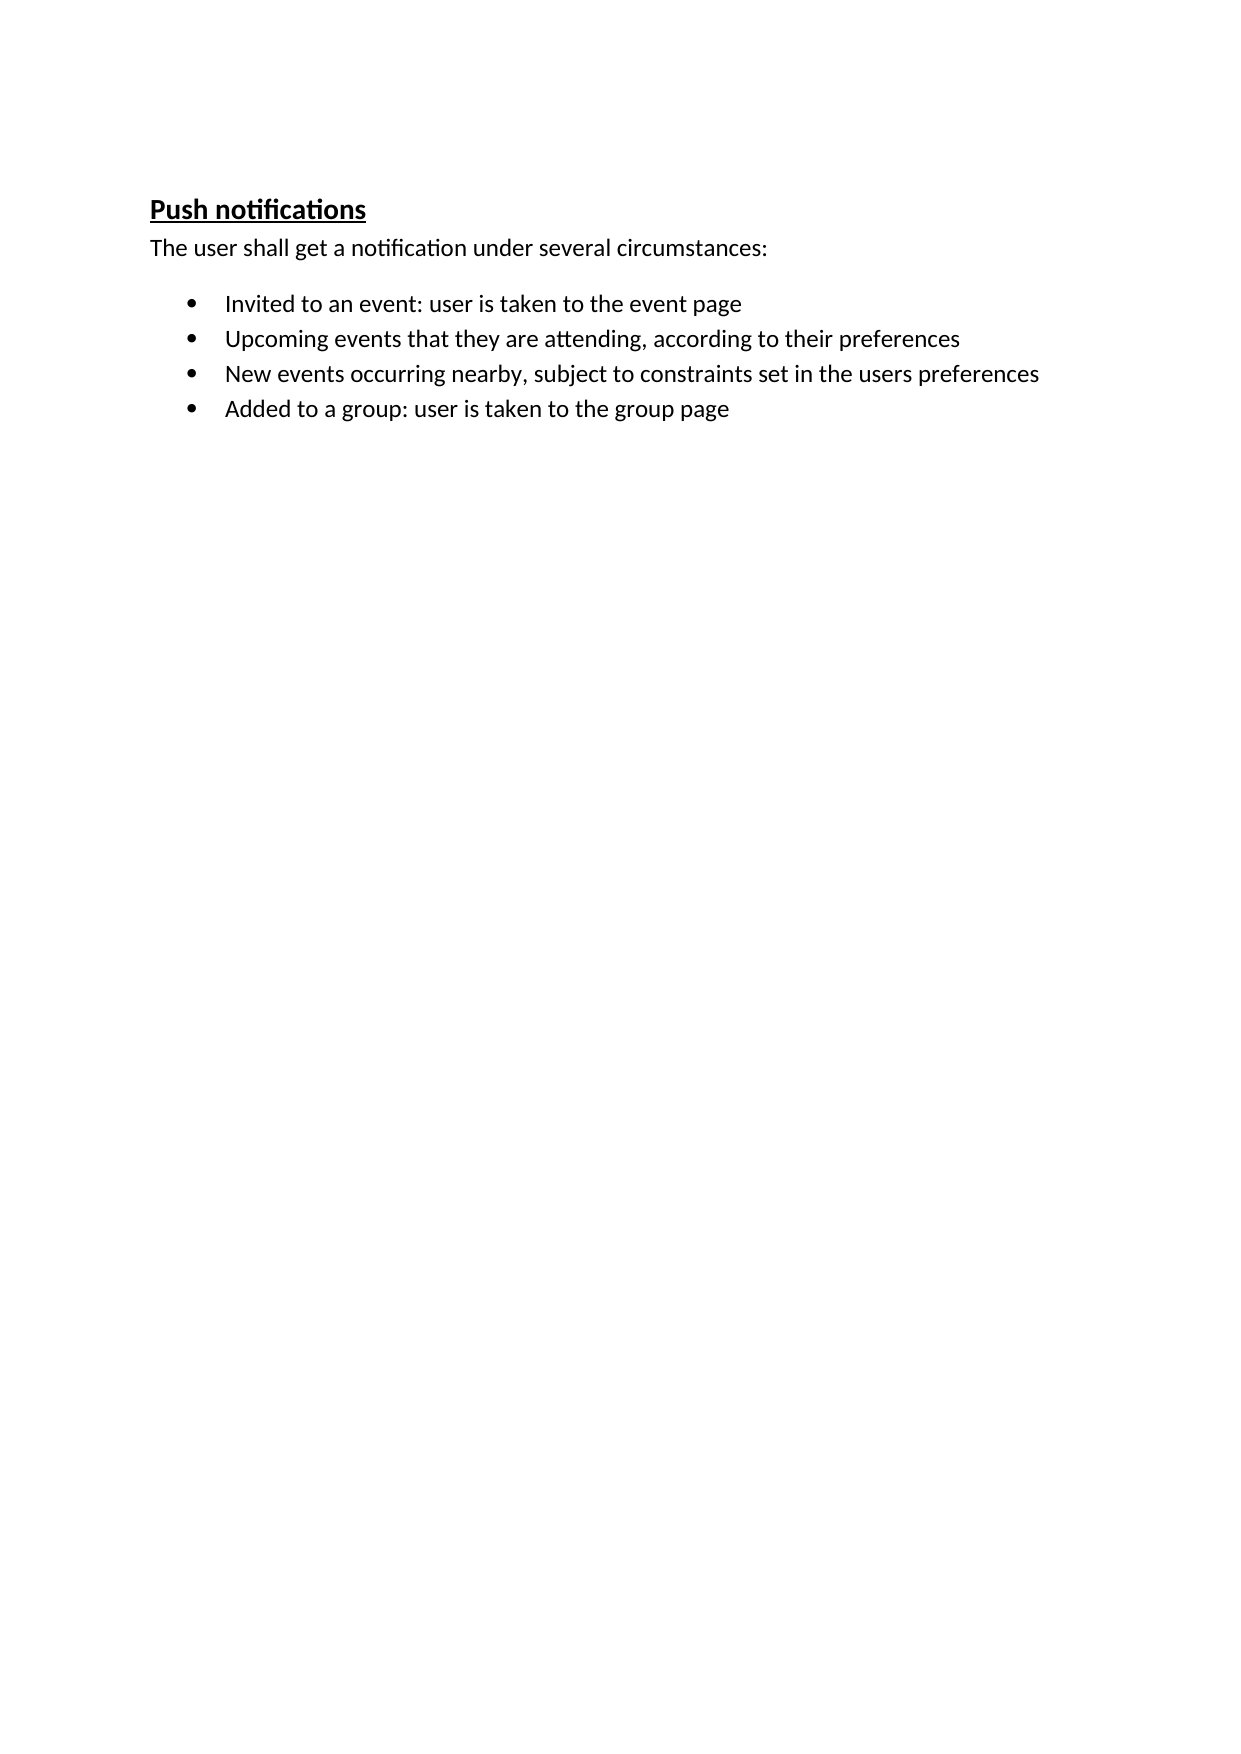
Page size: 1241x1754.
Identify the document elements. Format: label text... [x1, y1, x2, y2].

list Added to a group: user is taken to the group page [187, 393, 1090, 423]
subtitle Push notifications [150, 150, 1090, 227]
text The user shall get a notification under several circumstances: [150, 232, 1090, 262]
list Upcoming events that they are attending, according to their preferences [187, 323, 1090, 353]
list New events occurring nearby, subject to constraints set in the users preferences [187, 358, 1090, 388]
list Invited to an event: user is taken to the event page [187, 288, 1090, 318]
